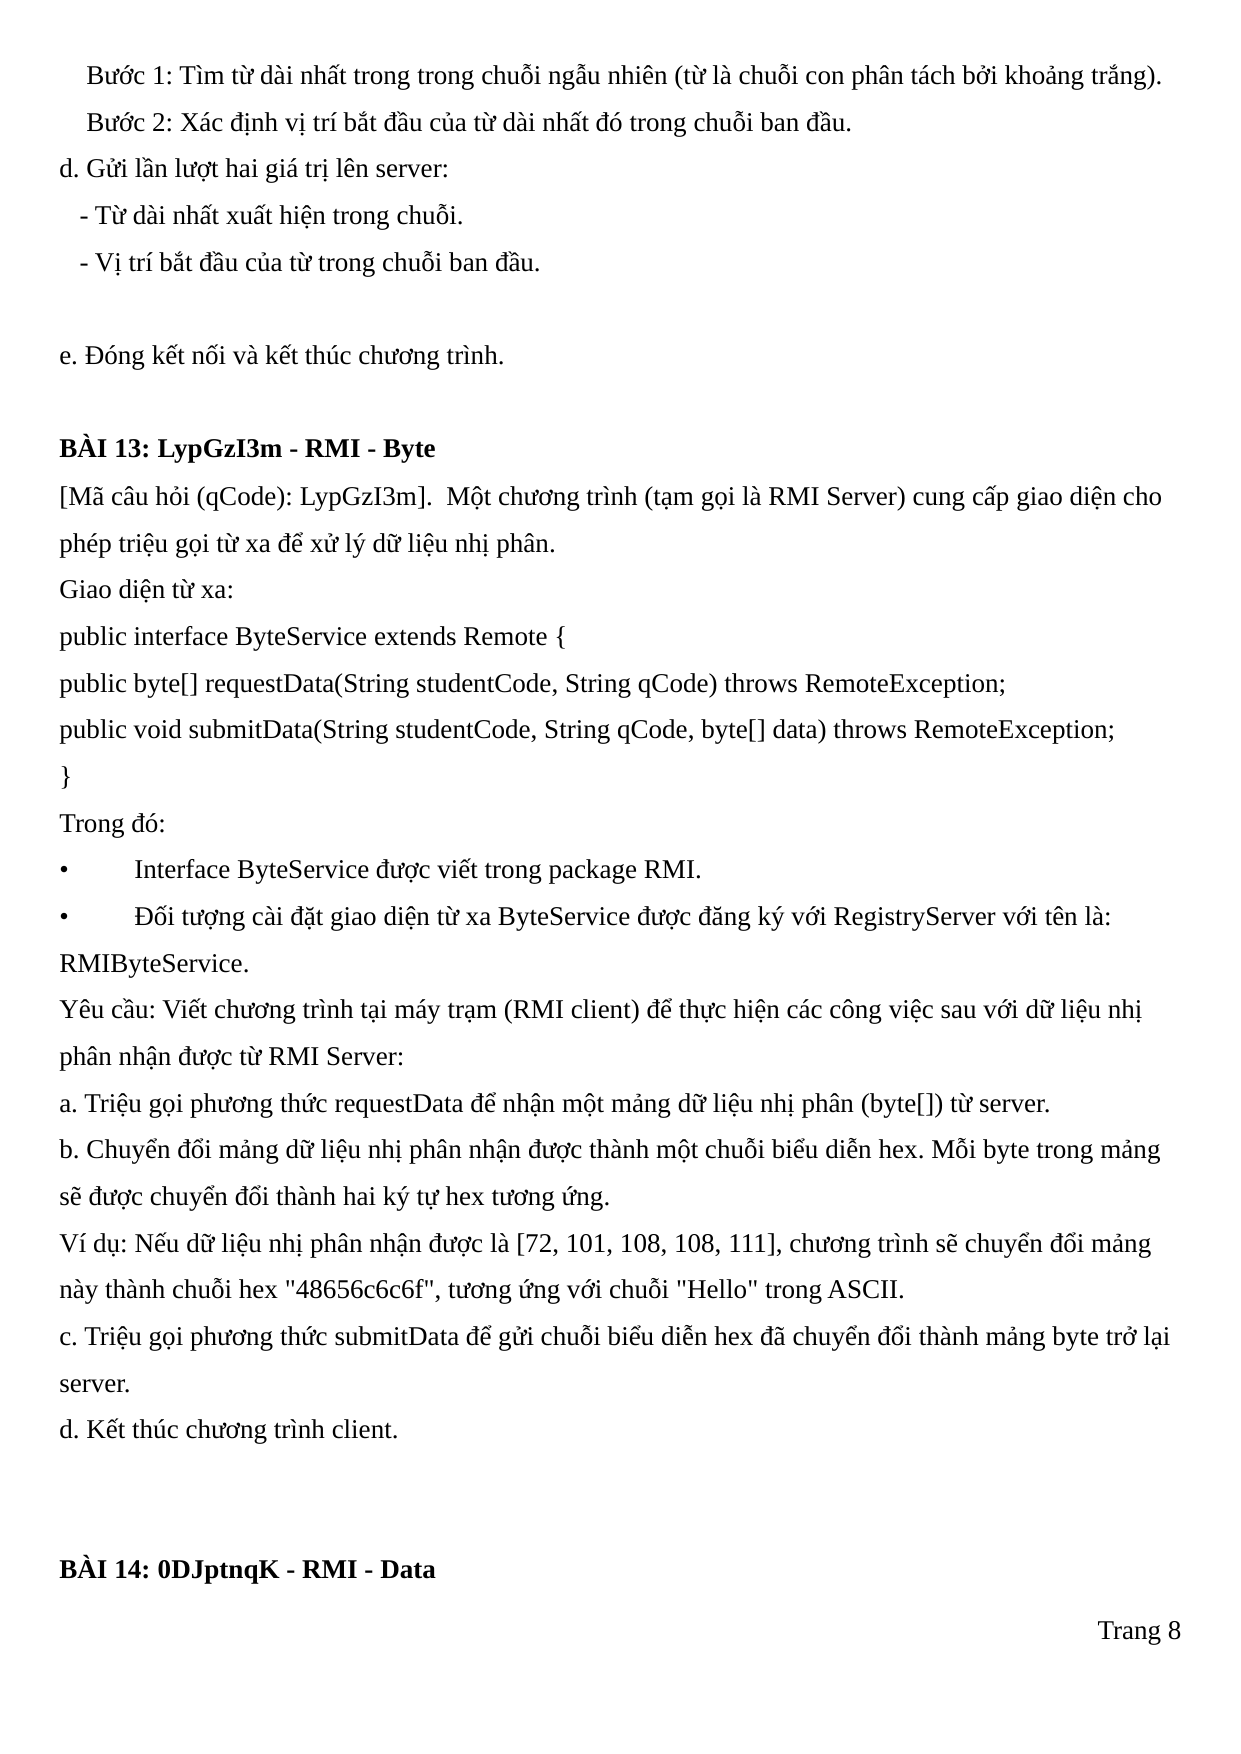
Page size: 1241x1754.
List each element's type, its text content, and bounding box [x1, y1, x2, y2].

text BÀI 13: LypGzI3m - RMI - Byte [59, 432, 1181, 463]
text } [59, 760, 1181, 791]
text - Vị trí bắt đầu của từ trong chuỗi ban đầu. [59, 246, 1181, 277]
text d. Gửi lần lượt hai giá trị lên server: [59, 152, 1181, 183]
text Bước 1: Tìm từ dài nhất trong trong chuỗi ngẫu nhiên (từ là chuỗi con phân tách bởi khoảng trắng). [59, 59, 1181, 90]
text e. Đóng kết nối và kết thúc chương trình. [59, 339, 1181, 370]
text • Interface ByteService được viết trong package RMI. [59, 854, 1181, 885]
text Ví dụ: Nếu dữ liệu nhị phân nhận được là [72, 101, 108, 108, 111], chương trình sẽ chuyển đổi mảng này thành chuỗi hex "48656c6c6f", tương ứng với chuỗi "Hello" trong ASCII. [59, 1227, 1181, 1305]
text Yêu cầu: Viết chương trình tại máy trạm (RMI client) để thực hiện các công việc sau với dữ liệu nhị phân nhận được từ RMI Server: [59, 994, 1181, 1071]
text public interface ByteService extends Remote { [59, 620, 1181, 651]
text - Từ dài nhất xuất hiện trong chuỗi. [59, 199, 1181, 230]
text d. Kết thúc chương trình client. [59, 1414, 1181, 1445]
text b. Chuyển đổi mảng dữ liệu nhị phân nhận được thành một chuỗi biểu diễn hex. Mỗi byte trong mảng sẽ được chuyển đổi thành hai ký tự hex tương ứng. [59, 1134, 1181, 1211]
text [Mã câu hỏi (qCode): LypGzI3m]. Một chương trình (tạm gọi là RMI Server) cung cấp giao diện cho phép triệu gọi từ xa để xử lý dữ liệu nhị phân. [59, 480, 1181, 558]
text • Đối tượng cài đặt giao diện từ xa ByteService được đăng ký với RegistryServer với tên là: RMIByteService. [59, 900, 1181, 978]
text a. Triệu gọi phương thức requestData để nhận một mảng dữ liệu nhị phân (byte[]) từ server. [59, 1087, 1181, 1118]
text c. Triệu gọi phương thức submitData để gửi chuỗi biểu diễn hex đã chuyển đổi thành mảng byte trở lại server. [59, 1320, 1181, 1398]
text BÀI 14: 0DJptnqK - RMI - Data [59, 1554, 1181, 1585]
text public byte[] requestData(String studentCode, String qCode) throws RemoteException; [59, 667, 1181, 698]
text Trong đó: [59, 807, 1181, 838]
text Giao diện từ xa: [59, 574, 1181, 605]
text public void submitData(String studentCode, String qCode, byte[] data) throws RemoteException; [59, 714, 1181, 745]
text Bước 2: Xác định vị trí bắt đầu của từ dài nhất đó trong chuỗi ban đầu. [59, 106, 1181, 137]
